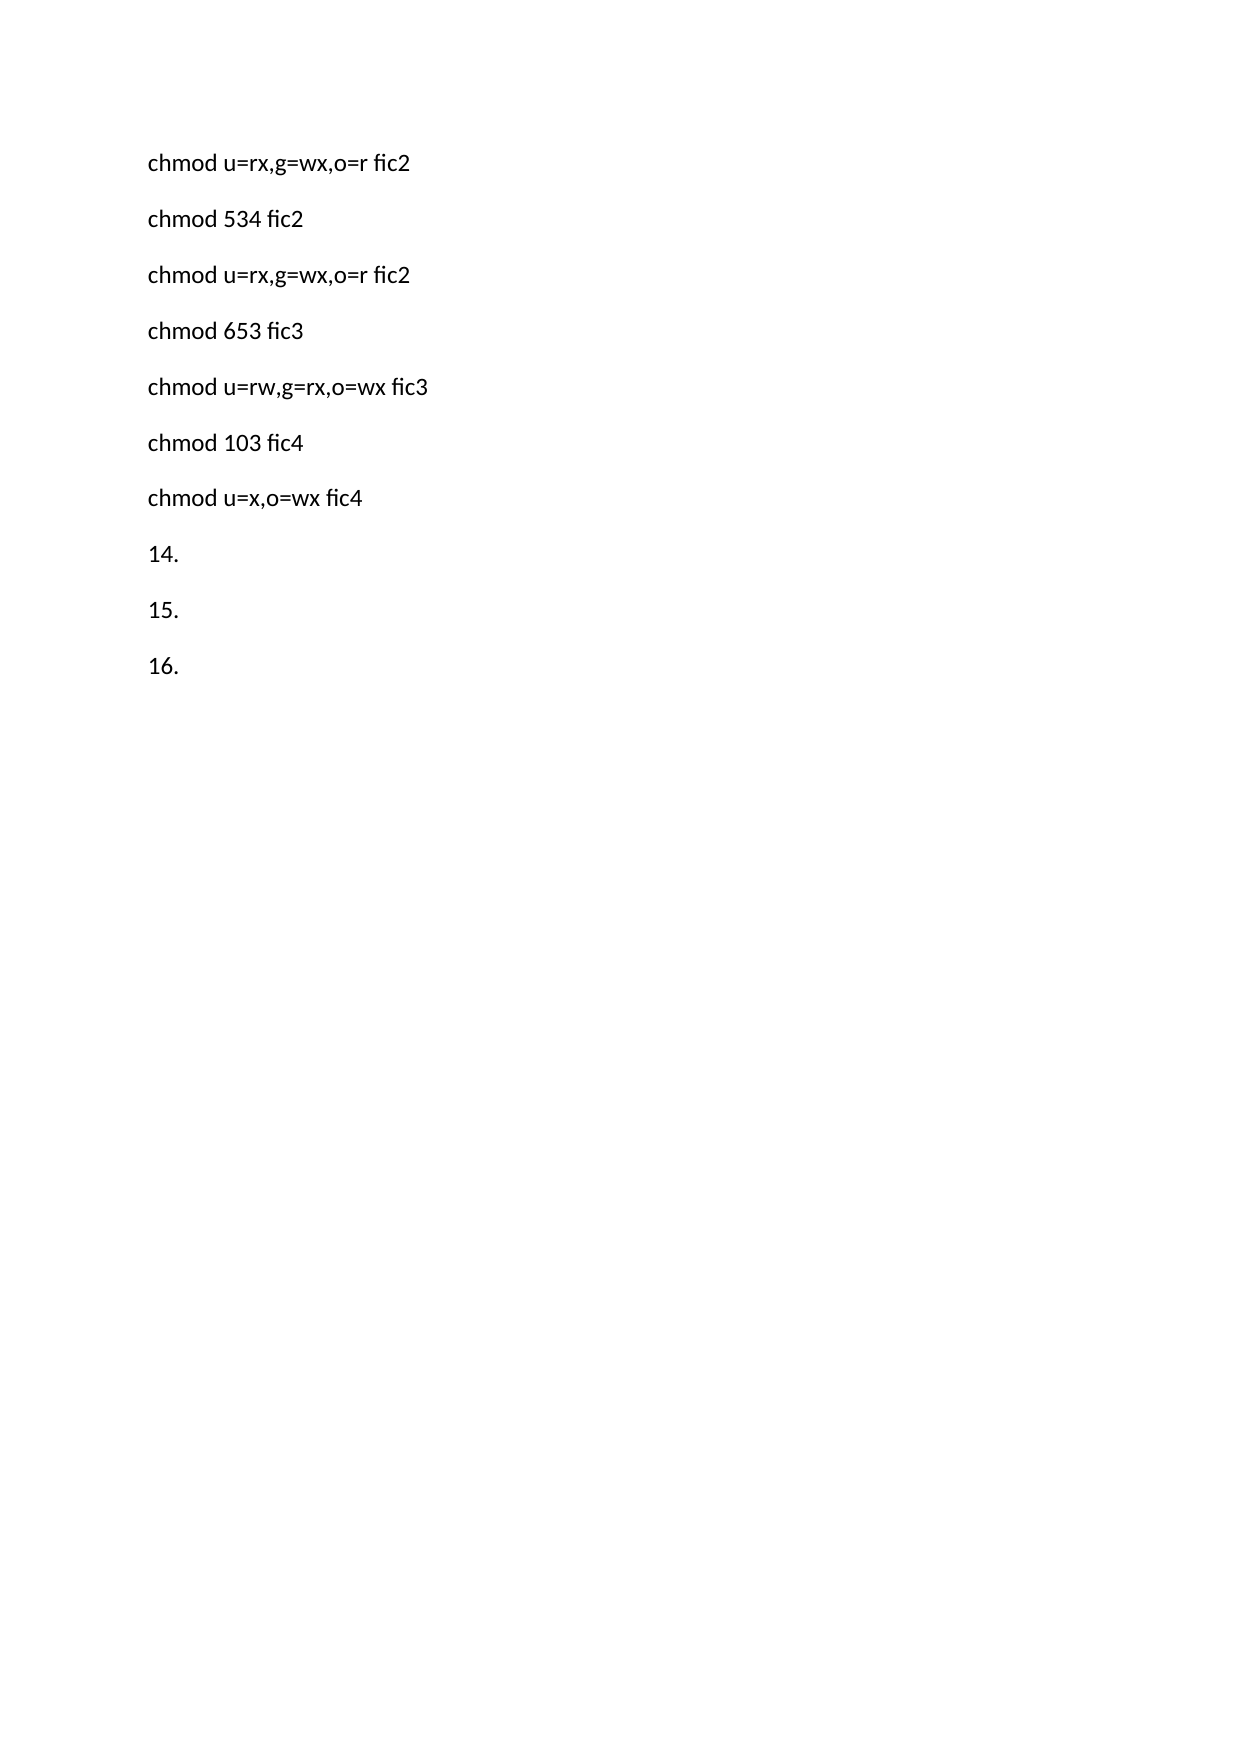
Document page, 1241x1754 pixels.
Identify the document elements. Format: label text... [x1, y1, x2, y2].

text 14. [148, 538, 1093, 569]
text chmod u=rx,g=wx,o=r fic2 [148, 148, 1093, 178]
text chmod 534 fic2 [148, 203, 1093, 234]
text 16. [148, 650, 1093, 681]
text chmod 103 fic4 [148, 427, 1093, 457]
text 15. [148, 594, 1093, 625]
text chmod u=rx,g=wx,o=r fic2 [148, 259, 1093, 290]
text chmod u=rw,g=rx,o=wx fic3 [148, 371, 1093, 401]
text chmod u=x,o=wx fic4 [148, 483, 1093, 513]
text chmod 653 fic3 [148, 315, 1093, 346]
